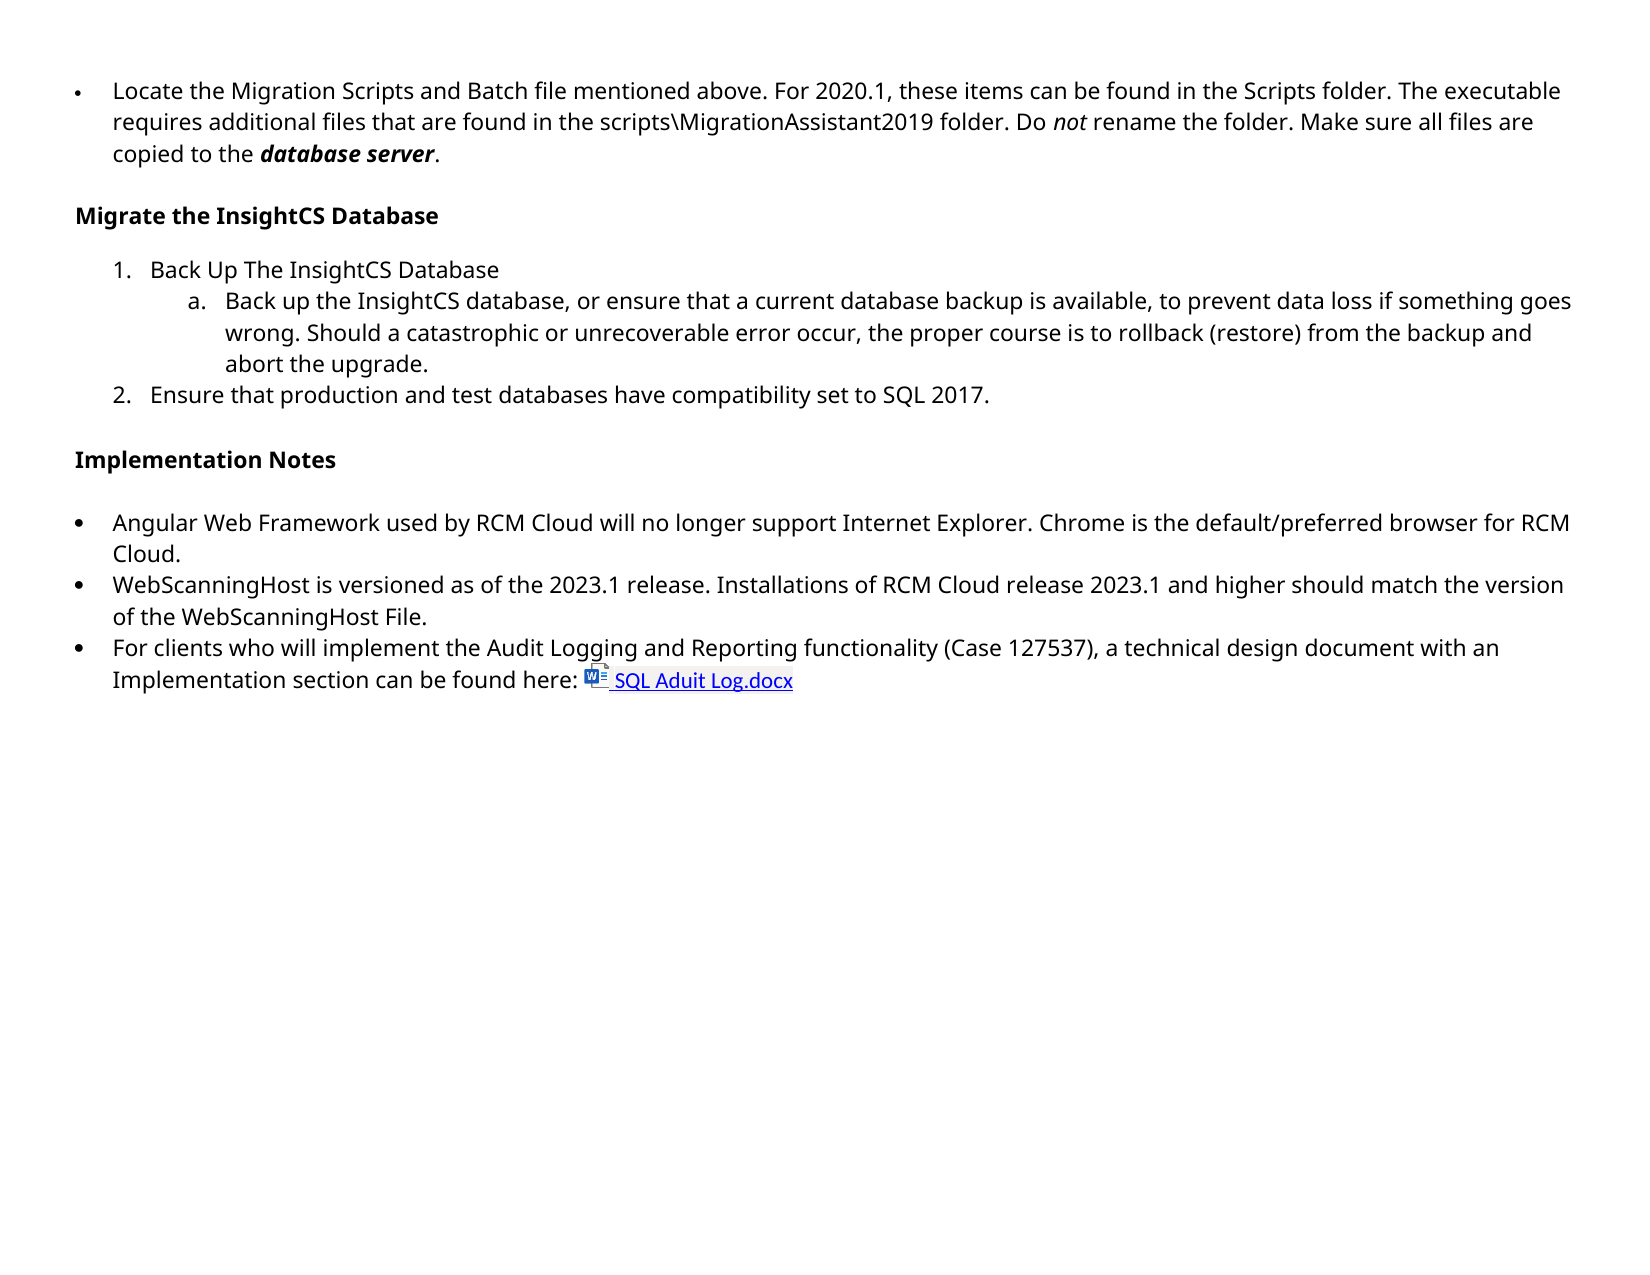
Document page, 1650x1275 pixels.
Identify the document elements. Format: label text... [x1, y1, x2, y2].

list Ensure that production and test databases have compatibility set to SQL 2017. [112, 379, 1575, 410]
list Back up the InsightCS database, or ensure that a current database backup is available, to prevent data loss if something goes wrong. Should a catastrophic or unrecoverable error occur, the proper course is to rollback (restore) from the backup and abort the upgrade. [187, 285, 1575, 379]
picture [584, 663, 610, 688]
list Angular Web Framework used by RCM Cloud will no longer support Internet Explorer. Chrome is the default/preferred browser for RCM Cloud. [75, 507, 1575, 569]
list WebScanningHost is versioned as of the 2023.1 release. Installations of RCM Cloud release 2023.1 and higher should match the version of the WebScanningHost File. [75, 569, 1575, 632]
list For clients who will implement the Audit Logging and Reporting functionality (Case 127537), a technical design document with an Implementation section can be found here: SQL Aduit Log.docx [75, 632, 1575, 695]
text Migrate the InsightCS Database [75, 200, 1575, 231]
list Back Up The InsightCS Database [112, 254, 1575, 285]
text Implementation Notes [75, 444, 1575, 476]
list Locate the Migration Scripts and Batch file mentioned above. For 2020.1, these items can be found in the Scripts folder. The executable requires additional files that are found in the scripts\MigrationAssistant2019 folder. Do not rename the folder. Make sure all files are copied to the database server. [75, 75, 1575, 169]
